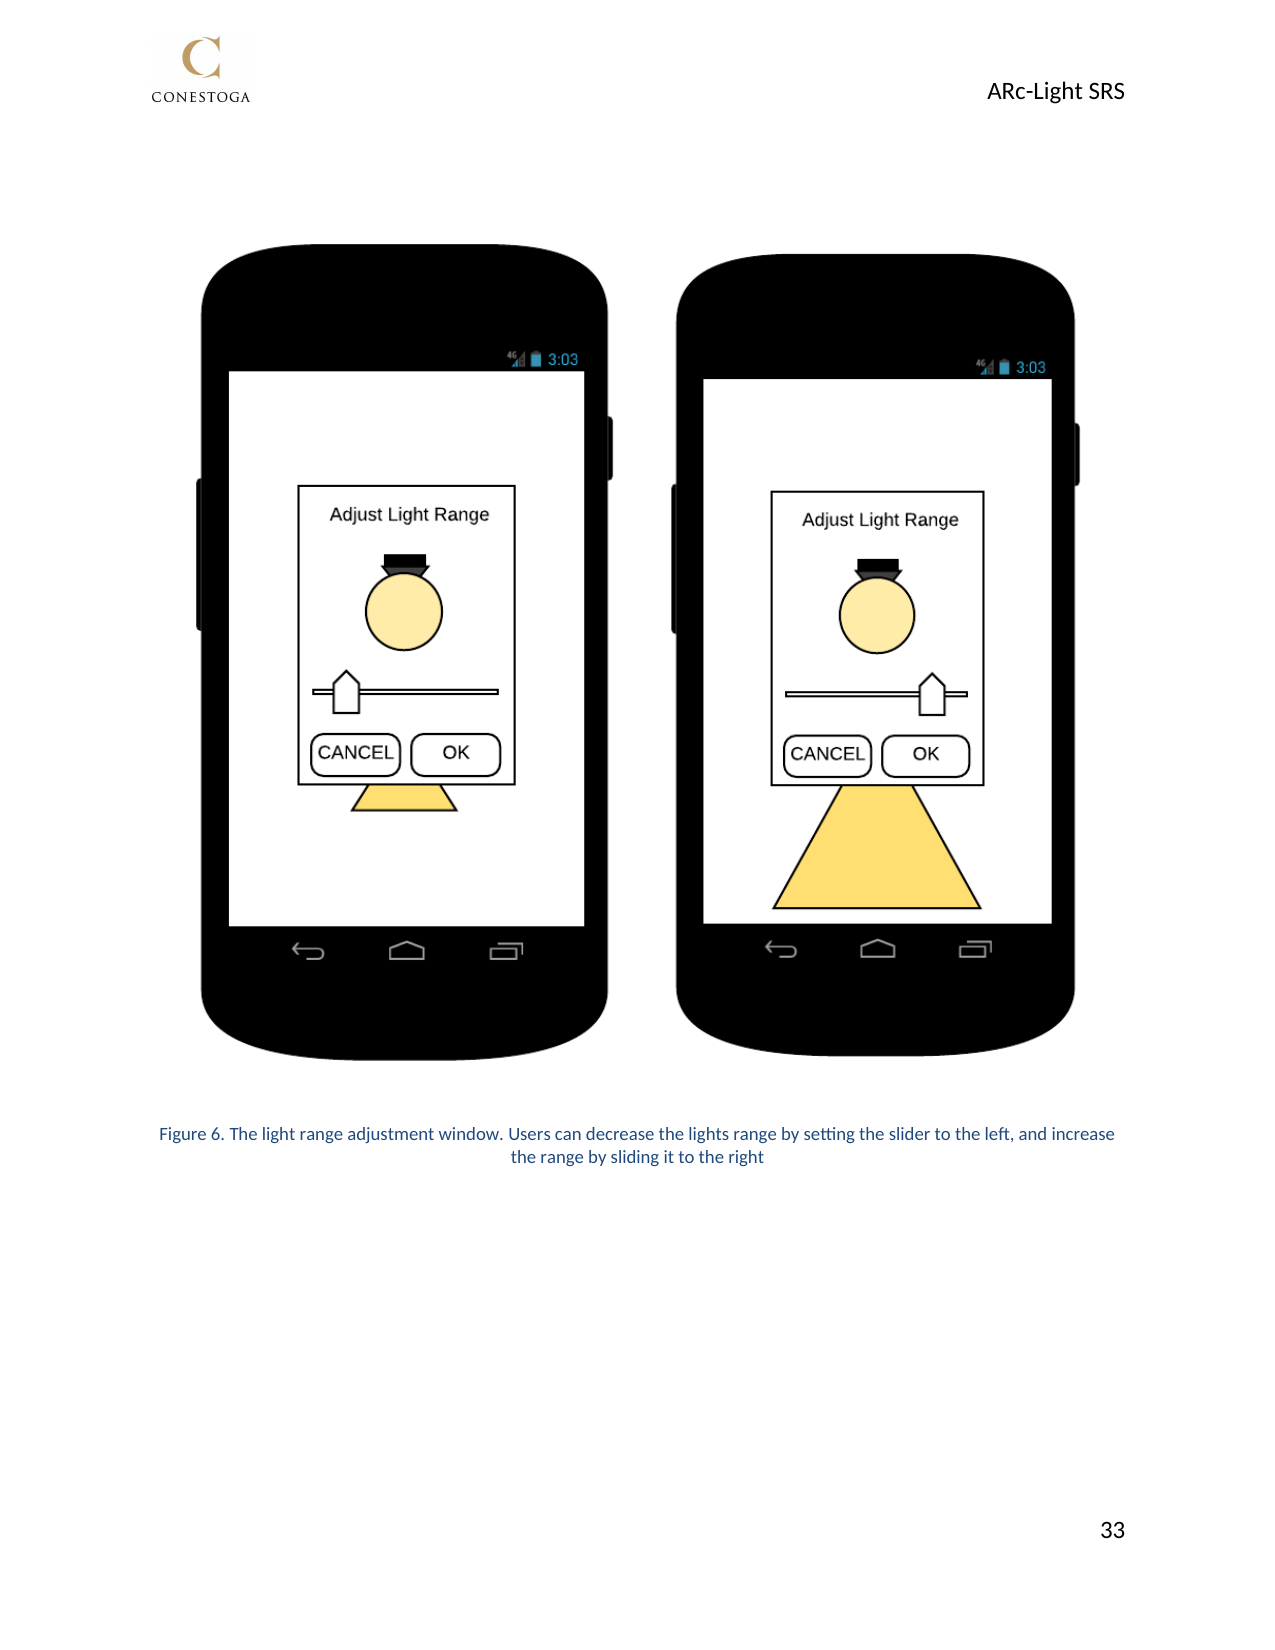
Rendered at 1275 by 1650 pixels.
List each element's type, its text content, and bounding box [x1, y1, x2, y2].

text Figure 6. The light range adjustment window. Users can decrease the lights range by setting the slider to the left, and increase the range by sliding it to the right [150, 1122, 1125, 1168]
picture [628, 238, 1123, 1069]
picture [150, 34, 252, 103]
picture [152, 233, 623, 1069]
